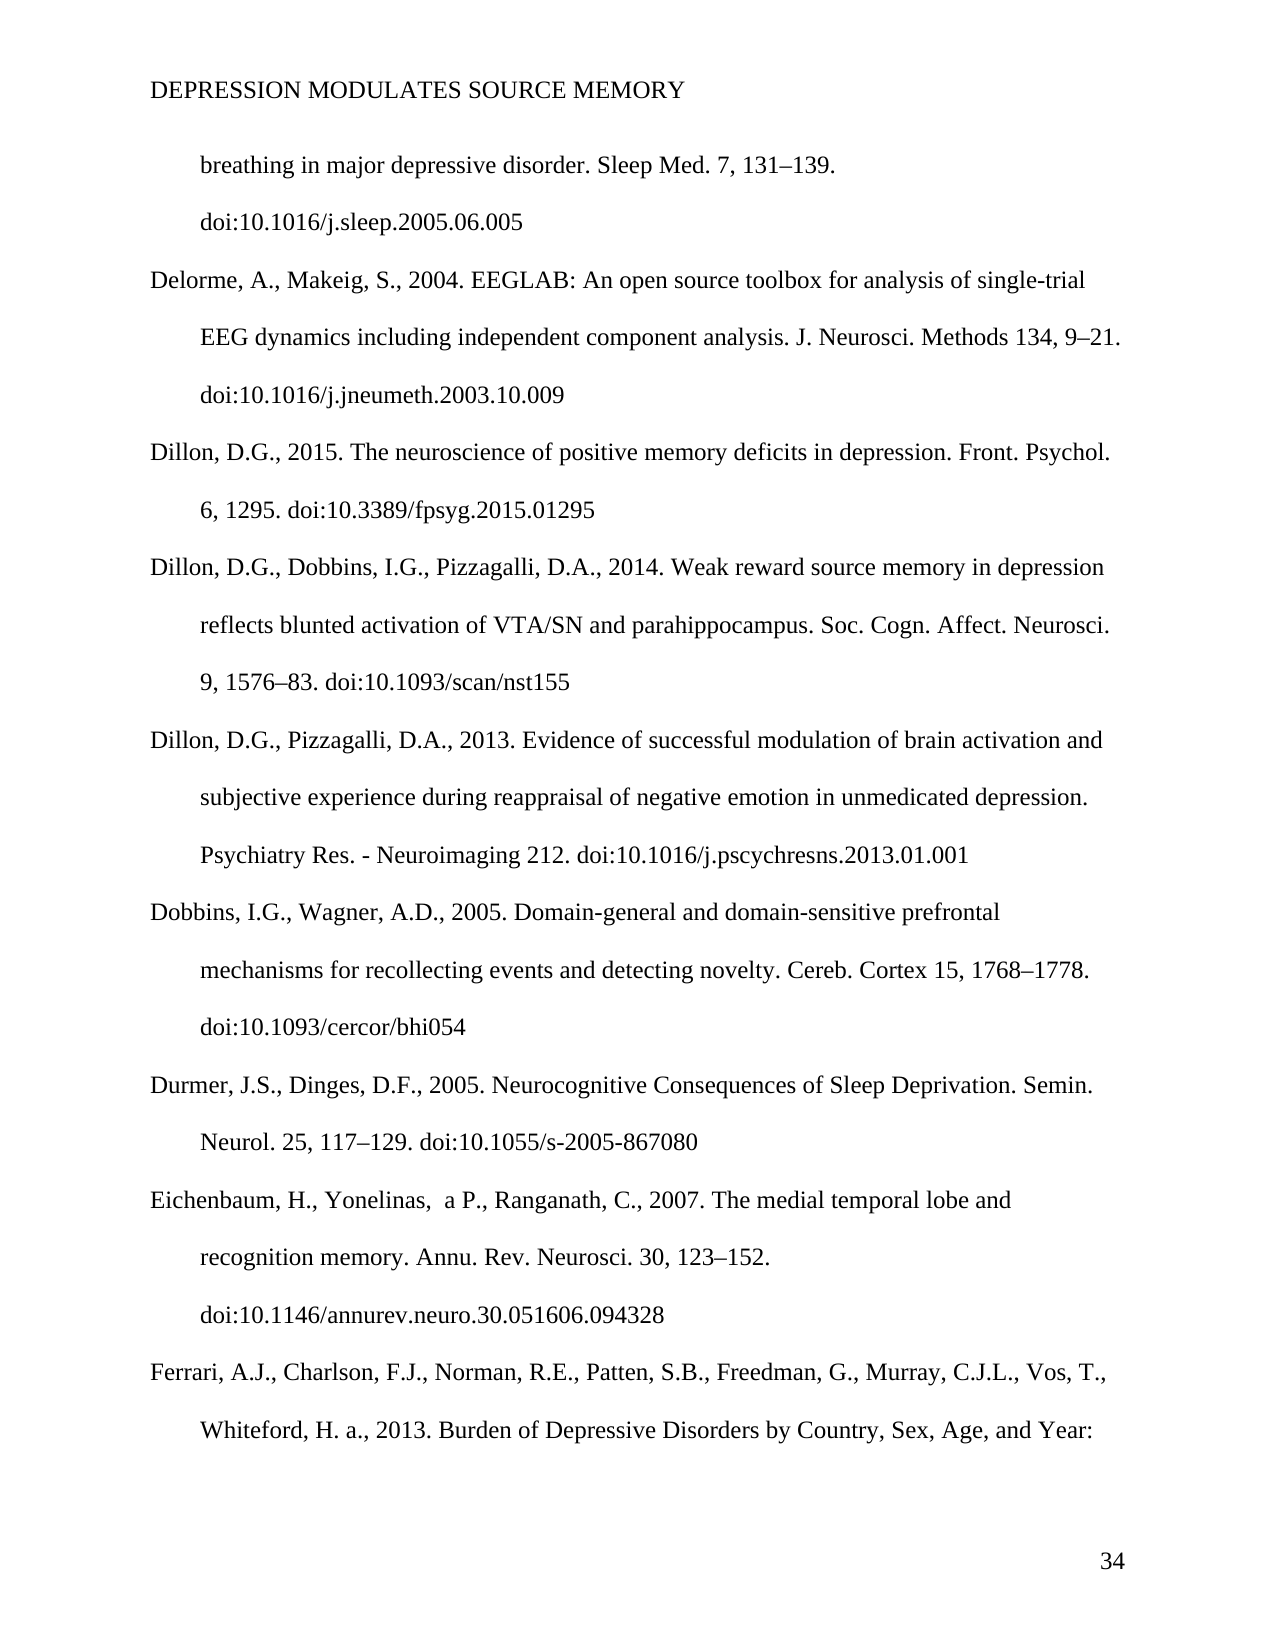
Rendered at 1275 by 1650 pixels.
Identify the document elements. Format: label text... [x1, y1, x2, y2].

text Eichenbaum, H., Yonelinas, a P., Ranganath, C., 2007. The medial temporal lobe and recognition memory. Annu. Rev. Neurosci. 30, 123–152. doi:10.1146/annurev.neuro.30.051606.094328 [150, 1185, 1125, 1329]
text Durmer, J.S., Dinges, D.F., 2005. Neurocognitive Consequences of Sleep Deprivation. Semin. Neurol. 25, 117–129. doi:10.1055/s-2005-867080 [150, 1070, 1125, 1156]
text Dillon, D.G., Pizzagalli, D.A., 2013. Evidence of successful modulation of brain activation and subjective experience during reappraisal of negative emotion in unmedicated depression. Psychiatry Res. - Neuroimaging 212. doi:10.1016/j.pscychresns.2013.01.001 [150, 725, 1125, 869]
text Dillon, D.G., Dobbins, I.G., Pizzagalli, D.A., 2014. Weak reward source memory in depression reflects blunted activation of VTA/SN and parahippocampus. Soc. Cogn. Affect. Neurosci. 9, 1576–83. doi:10.1093/scan/nst155 [150, 552, 1125, 696]
text Dillon, D.G., 2015. The neuroscience of positive memory deficits in depression. Front. Psychol. 6, 1295. doi:10.3389/fpsyg.2015.01295 [150, 437, 1125, 524]
text Dobbins, I.G., Wagner, A.D., 2005. Domain-general and domain-sensitive prefrontal mechanisms for recollecting events and detecting novelty. Cereb. Cortex 15, 1768–1778. doi:10.1093/cercor/bhi054 [150, 897, 1125, 1041]
text Delorme, A., Makeig, S., 2004. EEGLAB: An open source toolbox for analysis of single-trial EEG dynamics including independent component analysis. J. Neurosci. Methods 134, 9–21. doi:10.1016/j.jneumeth.2003.10.009 [150, 265, 1125, 409]
